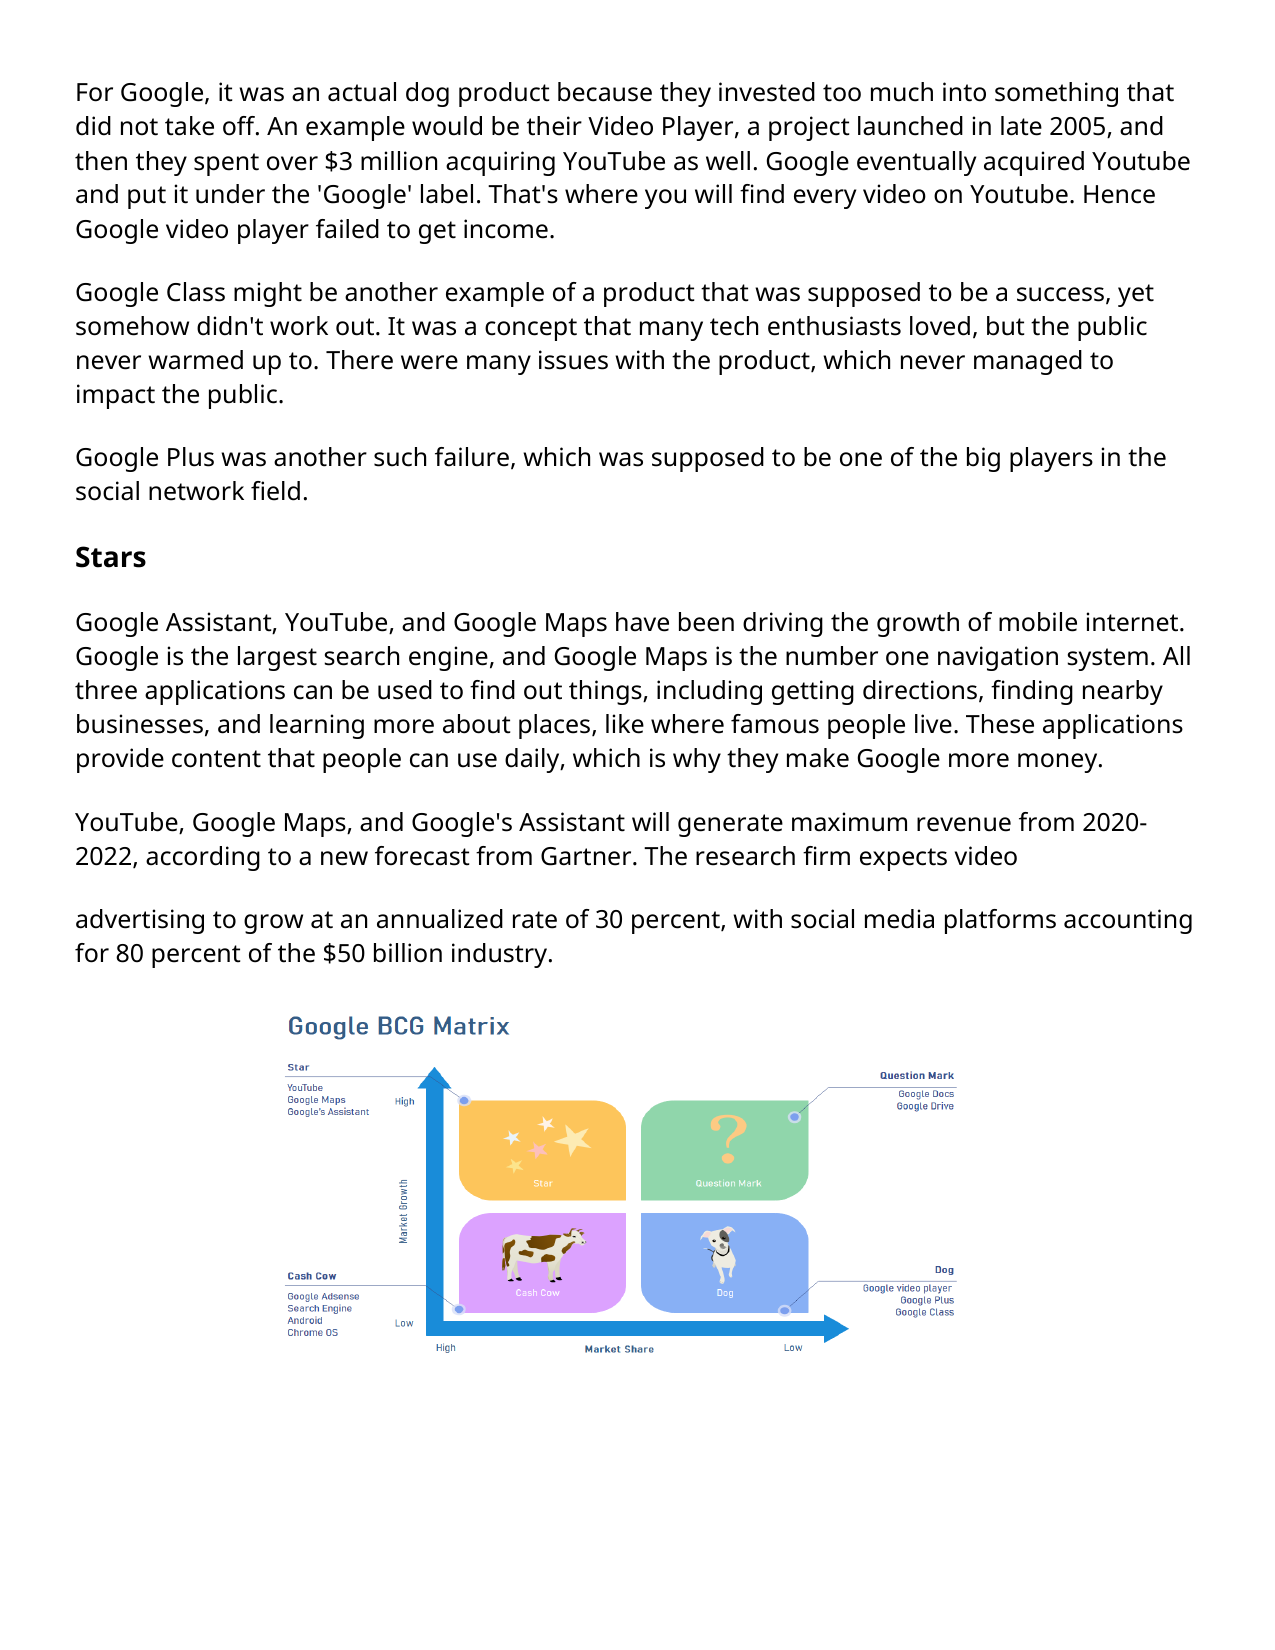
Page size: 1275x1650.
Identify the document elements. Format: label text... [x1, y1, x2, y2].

picture [260, 984, 982, 1380]
text Google Assistant, YouTube, and Google Maps have been driving the growth of mobile internet. Google is the largest search engine, and Google Maps is the number one navigation system. All three applications can be used to find out things, including getting directions, finding nearby businesses, and learning more about places, like where famous people live. These applications provide content that people can use daily, which is why they make Google more money. [75, 605, 1200, 775]
text Google Plus was another such failure, which was supposed to be one of the big players in the social network field. [75, 440, 1200, 508]
text advertising to grow at an annualized rate of 30 percent, with social media platforms accounting for 80 percent of the $50 billion industry. [75, 901, 1200, 969]
text Stars [75, 537, 1200, 576]
text Google Class might be another example of a product that was supposed to be a success, yet somehow didn't work out. It was a concept that many tech enthusiasts loved, but the public never warmed up to. There were many issues with the product, which never managed to impact the public. [75, 274, 1200, 411]
text For Google, it was an actual dog product because they invested too much into something that did not take off. An example would be their Video Player, a project launched in late 2005, and then they spent over $3 million acquiring YouTube as well. Google eventually acquired Youtube and put it under the 'Google' label. That's where you will find every video on Youtube. Hence Google video player failed to get income. [75, 75, 1200, 245]
text YouTube, Google Maps, and Google's Assistant will generate maximum revenue from 2020-2022, according to a new forecast from Gartner. The research firm expects video [75, 804, 1200, 872]
